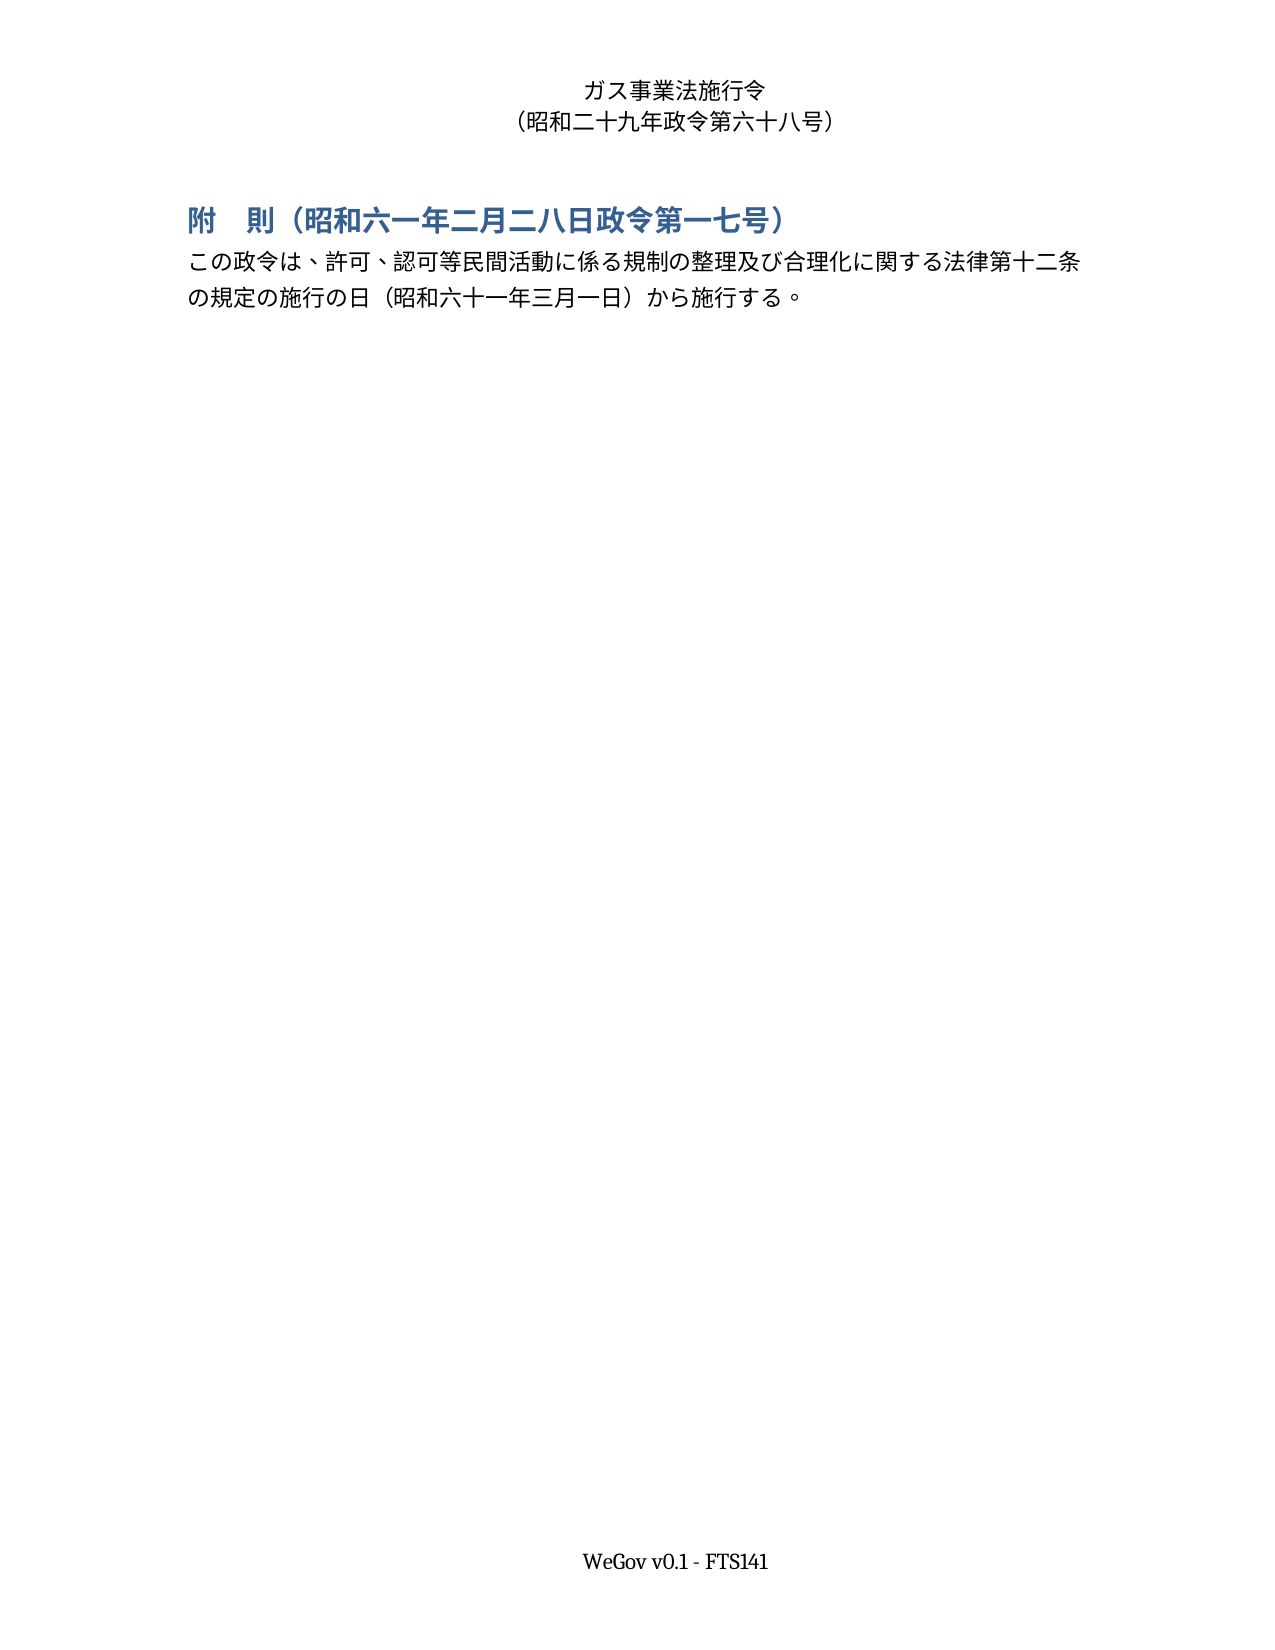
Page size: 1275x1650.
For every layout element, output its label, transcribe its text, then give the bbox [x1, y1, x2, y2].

subtitle 附 則（昭和六一年二月二八日政令第一七号） [187, 200, 1087, 240]
text この政令は、許可、認可等民間活動に係る規制の整理及び合理化に関する法律第十二条の規定の施行の日（昭和六十一年三月一日）から施行する。 [187, 246, 1087, 313]
